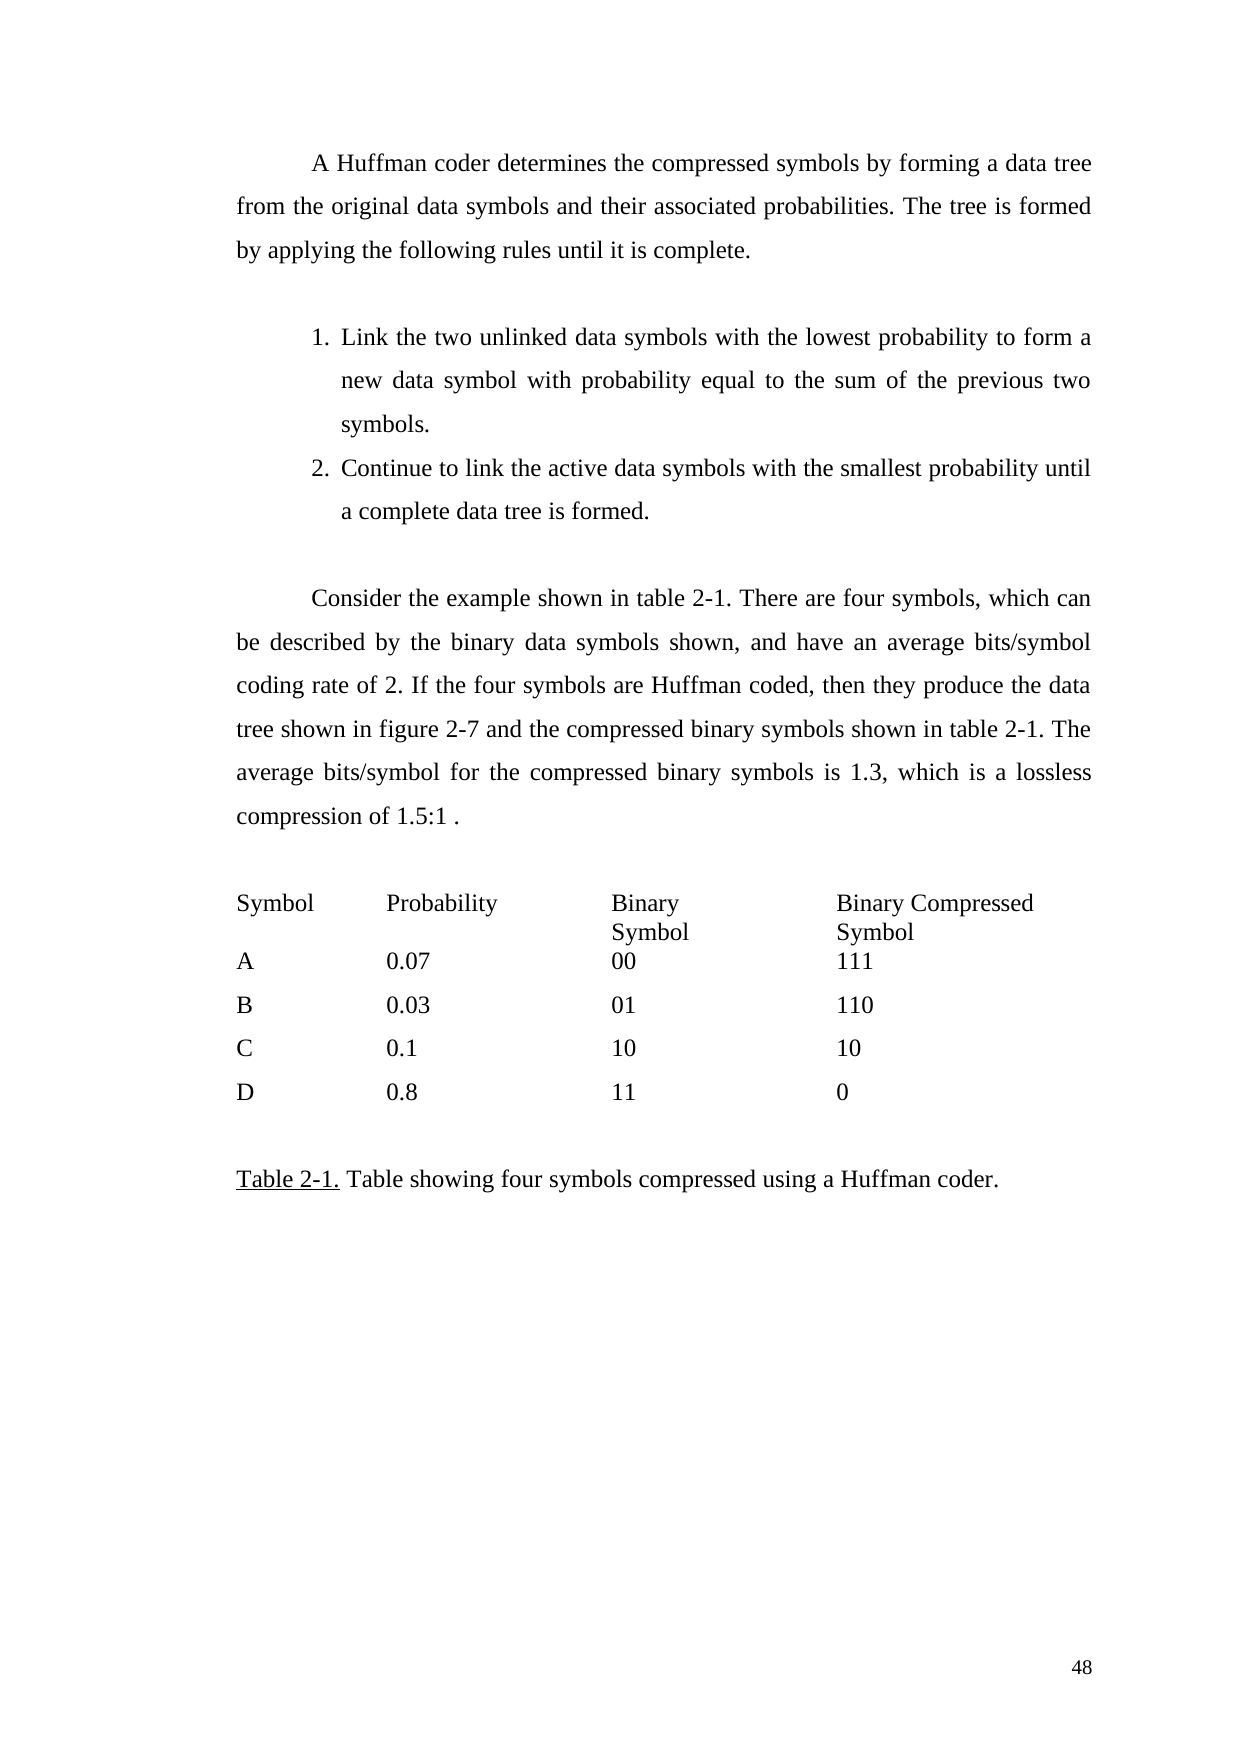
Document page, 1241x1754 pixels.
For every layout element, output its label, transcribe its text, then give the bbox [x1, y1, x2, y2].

text A Huffman coder determines the compressed symbols by forming a data tree from the original data symbols and their associated probabilities. The tree is formed by applying the following rules until it is complete. [236, 148, 1092, 264]
text Symbol Symbol [536, 917, 1092, 946]
text D 0.8 11 0 [236, 1077, 1092, 1106]
list Link the two unlinked data symbols with the lowest probability to form a new data symbol with probability equal to the sum of the previous two symbols. [311, 322, 1092, 438]
text Table 2-1. Table showing four symbols compressed using a Huffman coder. [236, 1164, 1092, 1193]
text Consider the example shown in table 2-1. There are four symbols, which can be described by the binary data symbols shown, and have an average bits/symbol coding rate of 2. If the four symbols are Huffman coded, then they produce the data tree shown in figure 2-7 and the compressed binary symbols shown in table 2-1. The average bits/symbol for the compressed binary symbols is 1.3, which is a lossless compression of 1.5:1 . [236, 583, 1092, 830]
text A 0.07 00 111 [236, 946, 1092, 975]
text Symbol Probability Binary Binary Compressed [236, 888, 1092, 917]
list Continue to link the active data symbols with the smallest probability until a complete data tree is formed. [311, 452, 1092, 525]
text C 0.1 10 10 [236, 1033, 1092, 1062]
text B 0.03 01 110 [236, 989, 1092, 1019]
